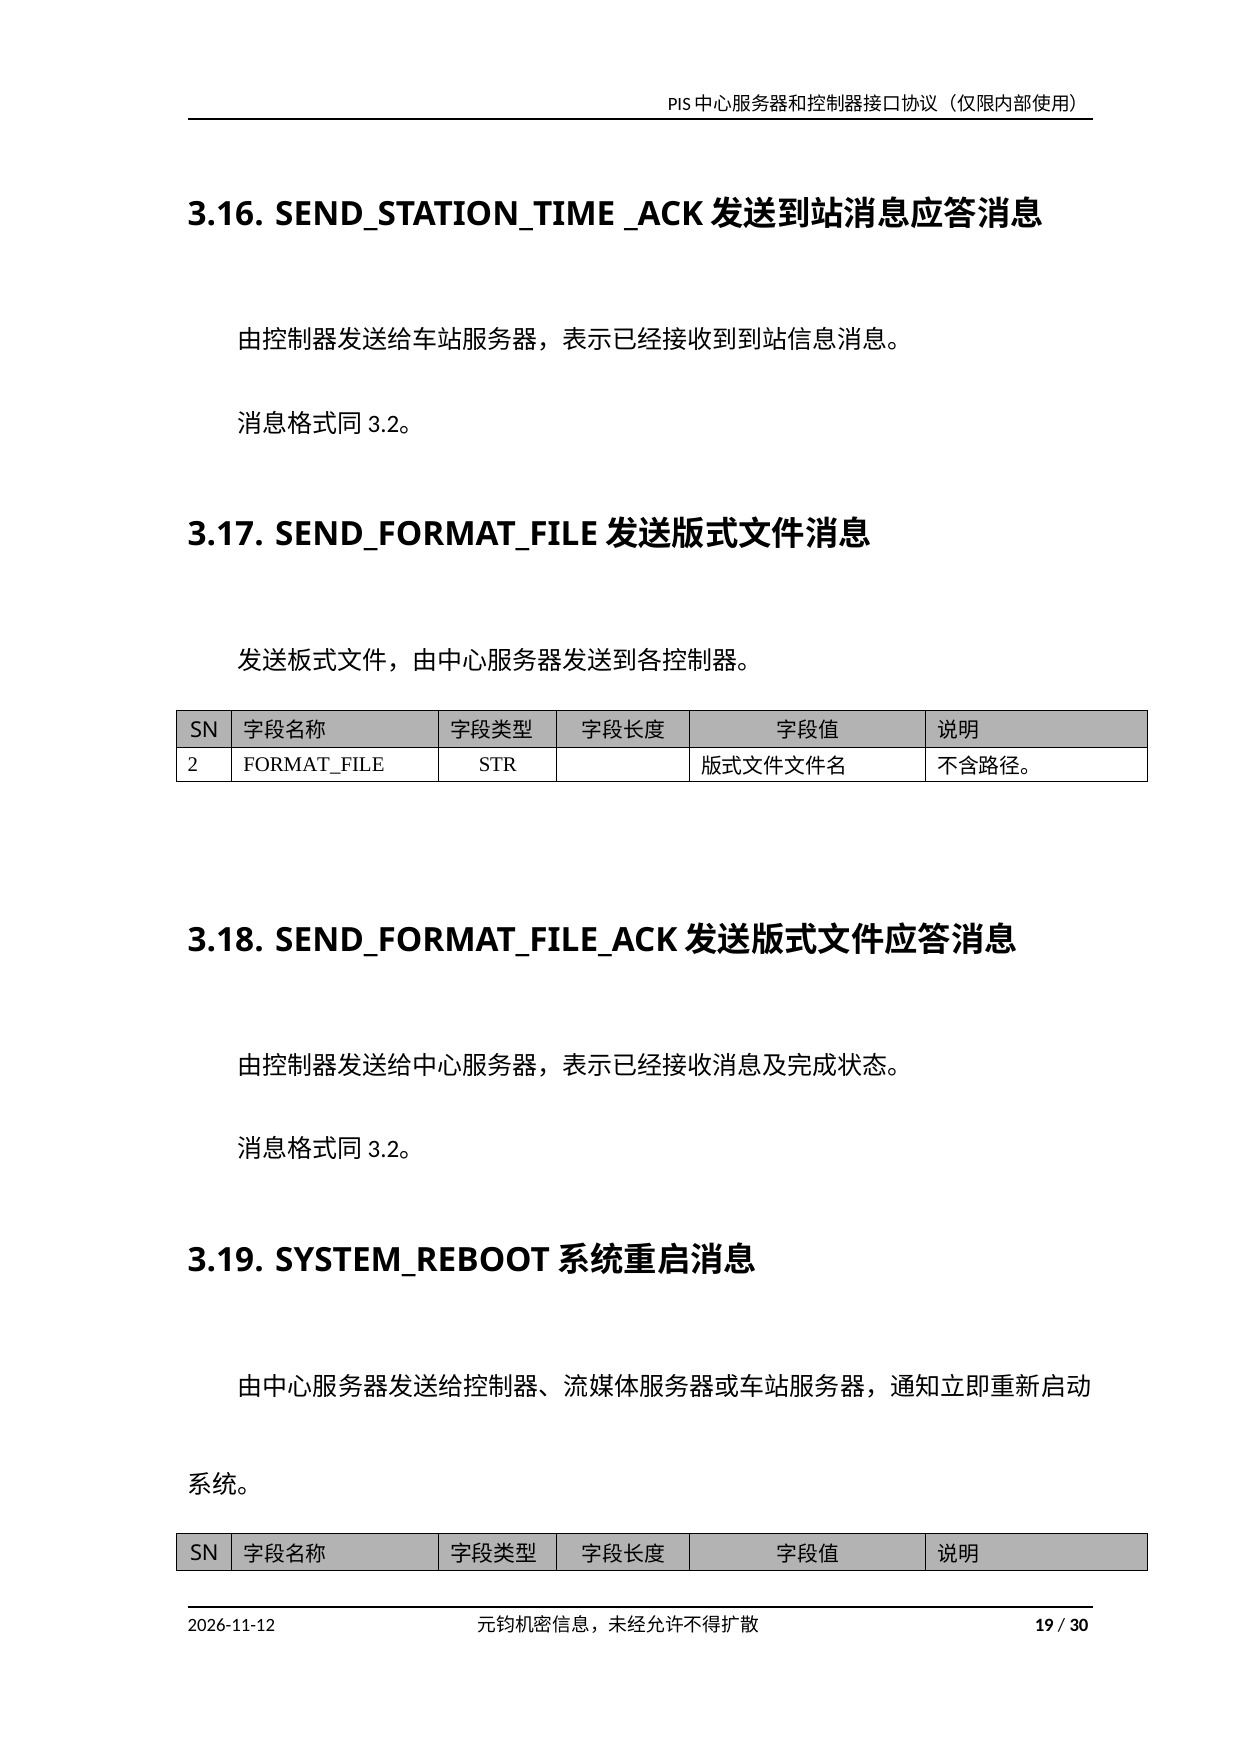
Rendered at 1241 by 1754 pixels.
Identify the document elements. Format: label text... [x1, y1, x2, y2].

table_header SN [177, 711, 231, 747]
text 发送板式文件，由中心服务器发送到各控制器。 [187, 626, 1093, 691]
table_header 字段值 [690, 1534, 925, 1570]
table_header 字段长度 [557, 1534, 689, 1570]
text 消息格式同3.2。 [187, 1114, 1093, 1179]
text 由控制器发送给中心服务器，表示已经接收消息及完成状态。 [187, 1031, 1093, 1096]
table_cell 不含路径。 [926, 748, 1147, 781]
table_header 字段名称 [232, 1534, 438, 1570]
table_header 说明 [926, 711, 1147, 747]
table_header 字段名称 [232, 711, 438, 747]
table_cell [557, 748, 689, 781]
table_cell 版式文件文件名 [690, 748, 925, 781]
table_header 字段类型 [439, 711, 556, 747]
table_header 字段长度 [557, 711, 689, 747]
table_cell FORMAT_FILE [232, 748, 438, 781]
text 消息格式同3.2。 [187, 389, 1093, 454]
table_header 说明 [926, 1534, 1147, 1570]
table_cell STR [439, 748, 556, 781]
table_cell 2 [177, 748, 231, 781]
subtitle SEND_STATION_TIME _ACK发送到站消息应答消息 [187, 178, 1093, 243]
subtitle SEND_FORMAT_FILE发送版式文件消息 [187, 499, 1093, 564]
table_header 字段值 [690, 711, 925, 747]
subtitle SYSTEM_REBOOT系统重启消息 [187, 1225, 1093, 1290]
subtitle SEND_FORMAT_FILE_ACK发送版式文件应答消息 [187, 904, 1093, 969]
text 由中心服务器发送给控制器、流媒体服务器或车站服务器，通知立即重新启动系统。 [187, 1352, 1093, 1515]
text 由控制器发送给车站服务器，表示已经接收到到站信息消息。 [187, 306, 1093, 371]
table_header SN [177, 1534, 231, 1570]
table_header 字段类型 [439, 1534, 556, 1570]
